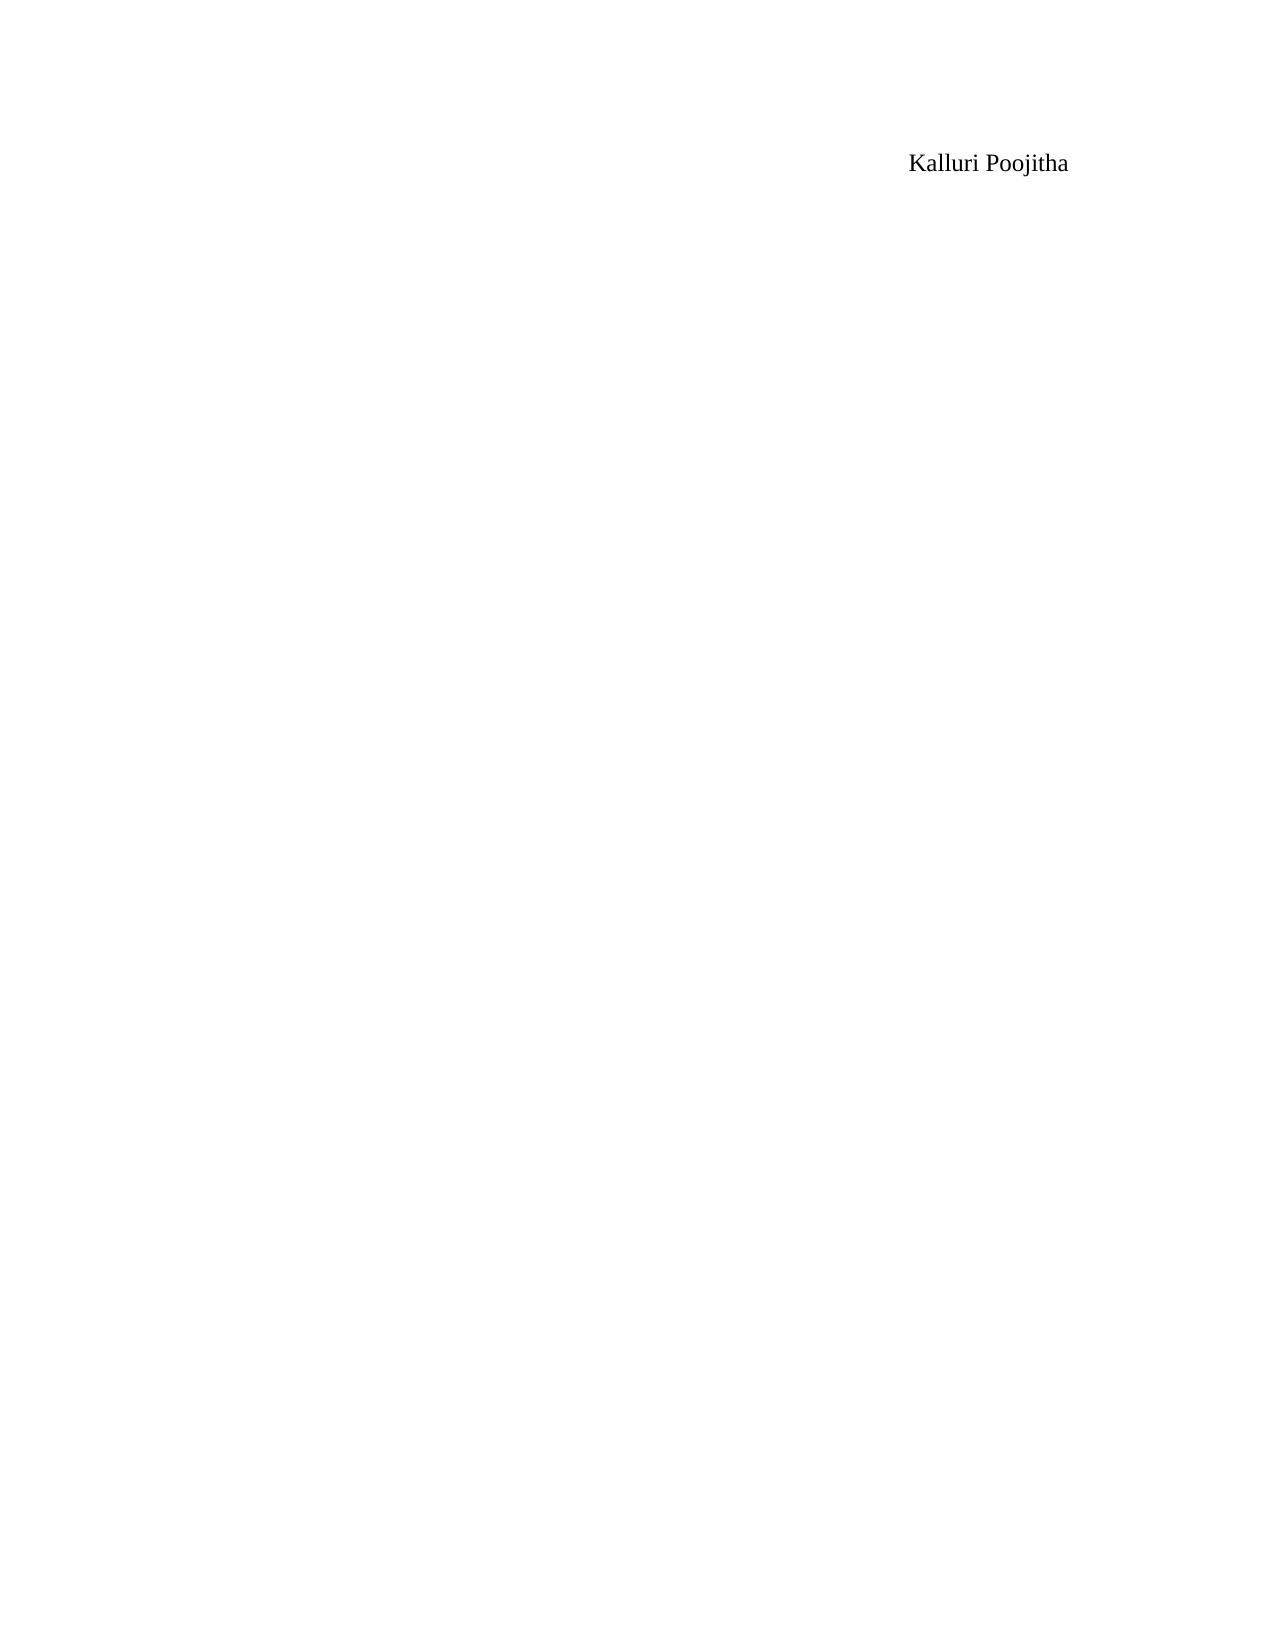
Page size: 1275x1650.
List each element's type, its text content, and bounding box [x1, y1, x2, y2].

text Kalluri Poojitha [196, 148, 1142, 177]
